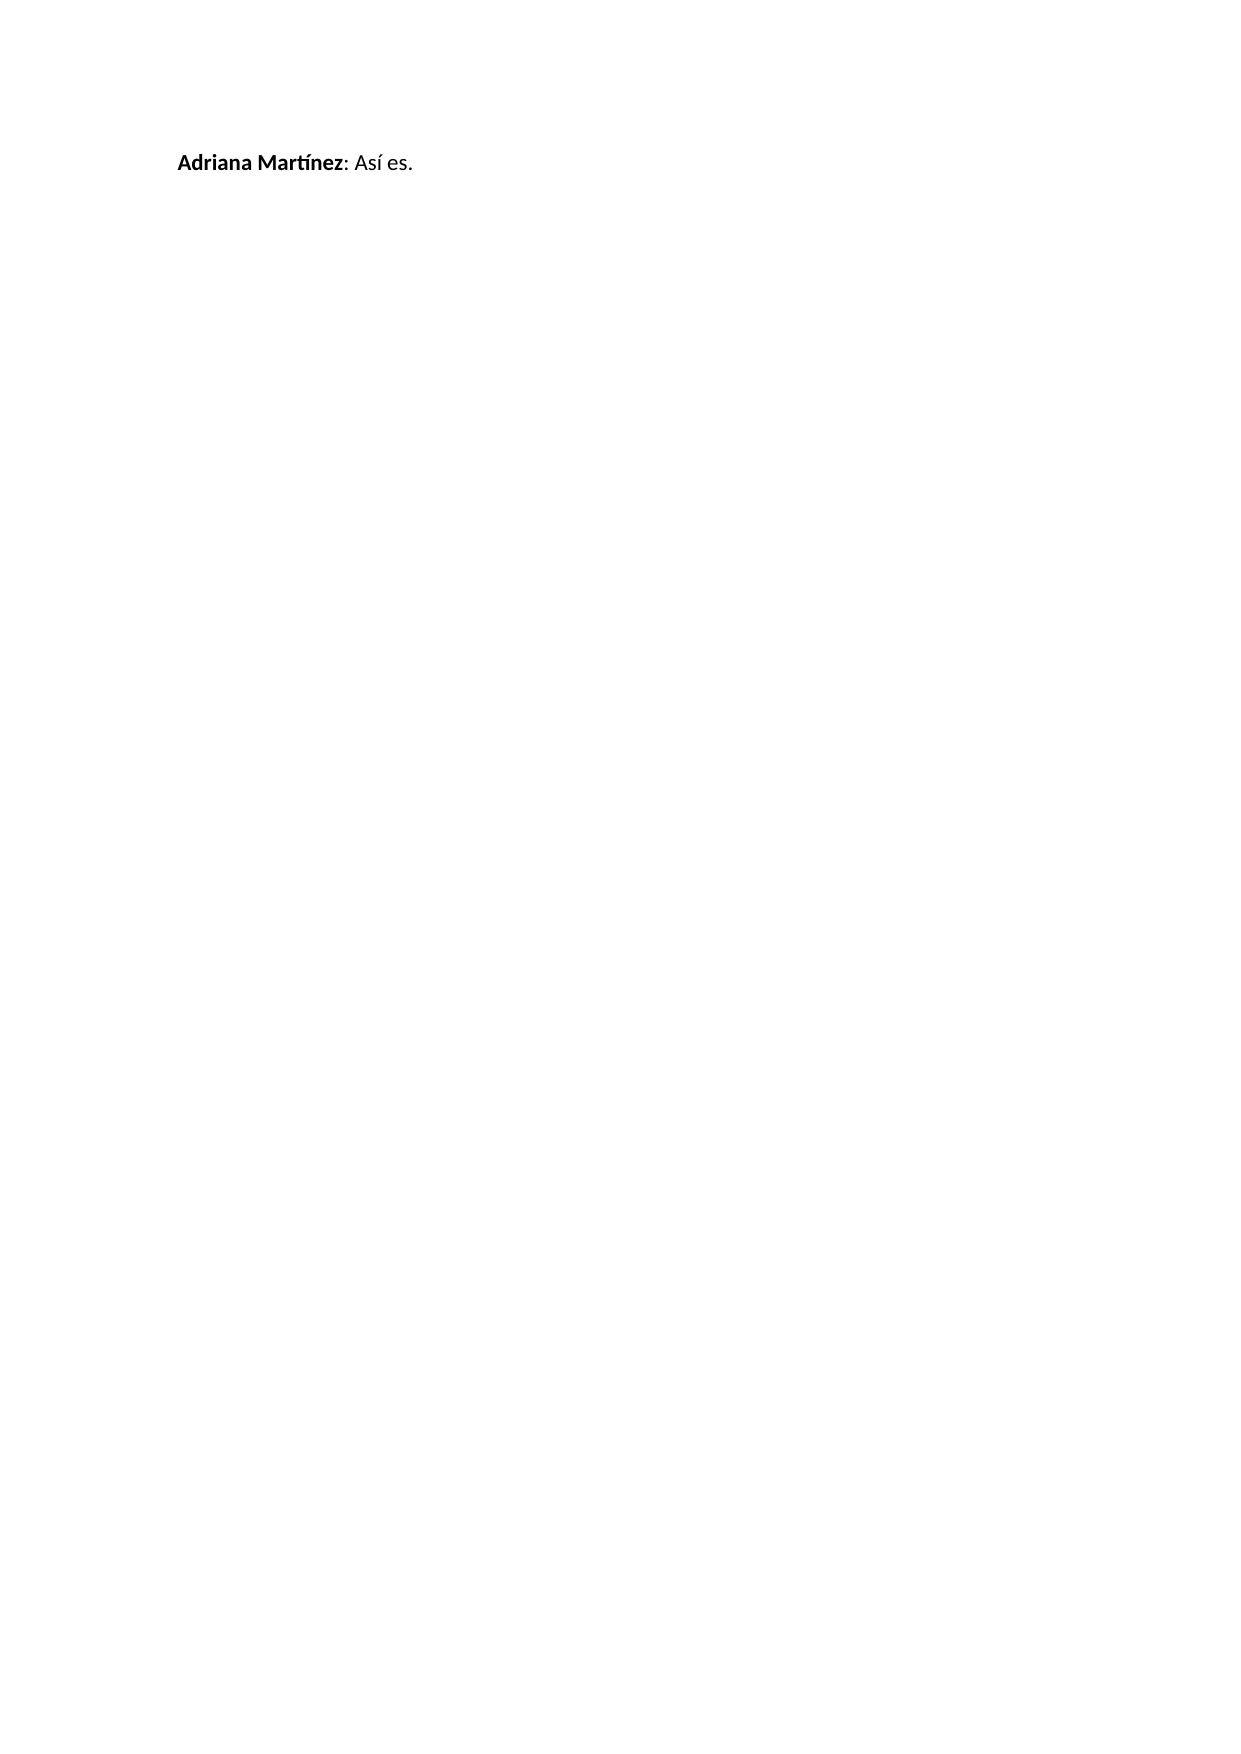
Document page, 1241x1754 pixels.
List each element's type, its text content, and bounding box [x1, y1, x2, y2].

text Adriana Martínez: Así es. [177, 148, 1063, 176]
